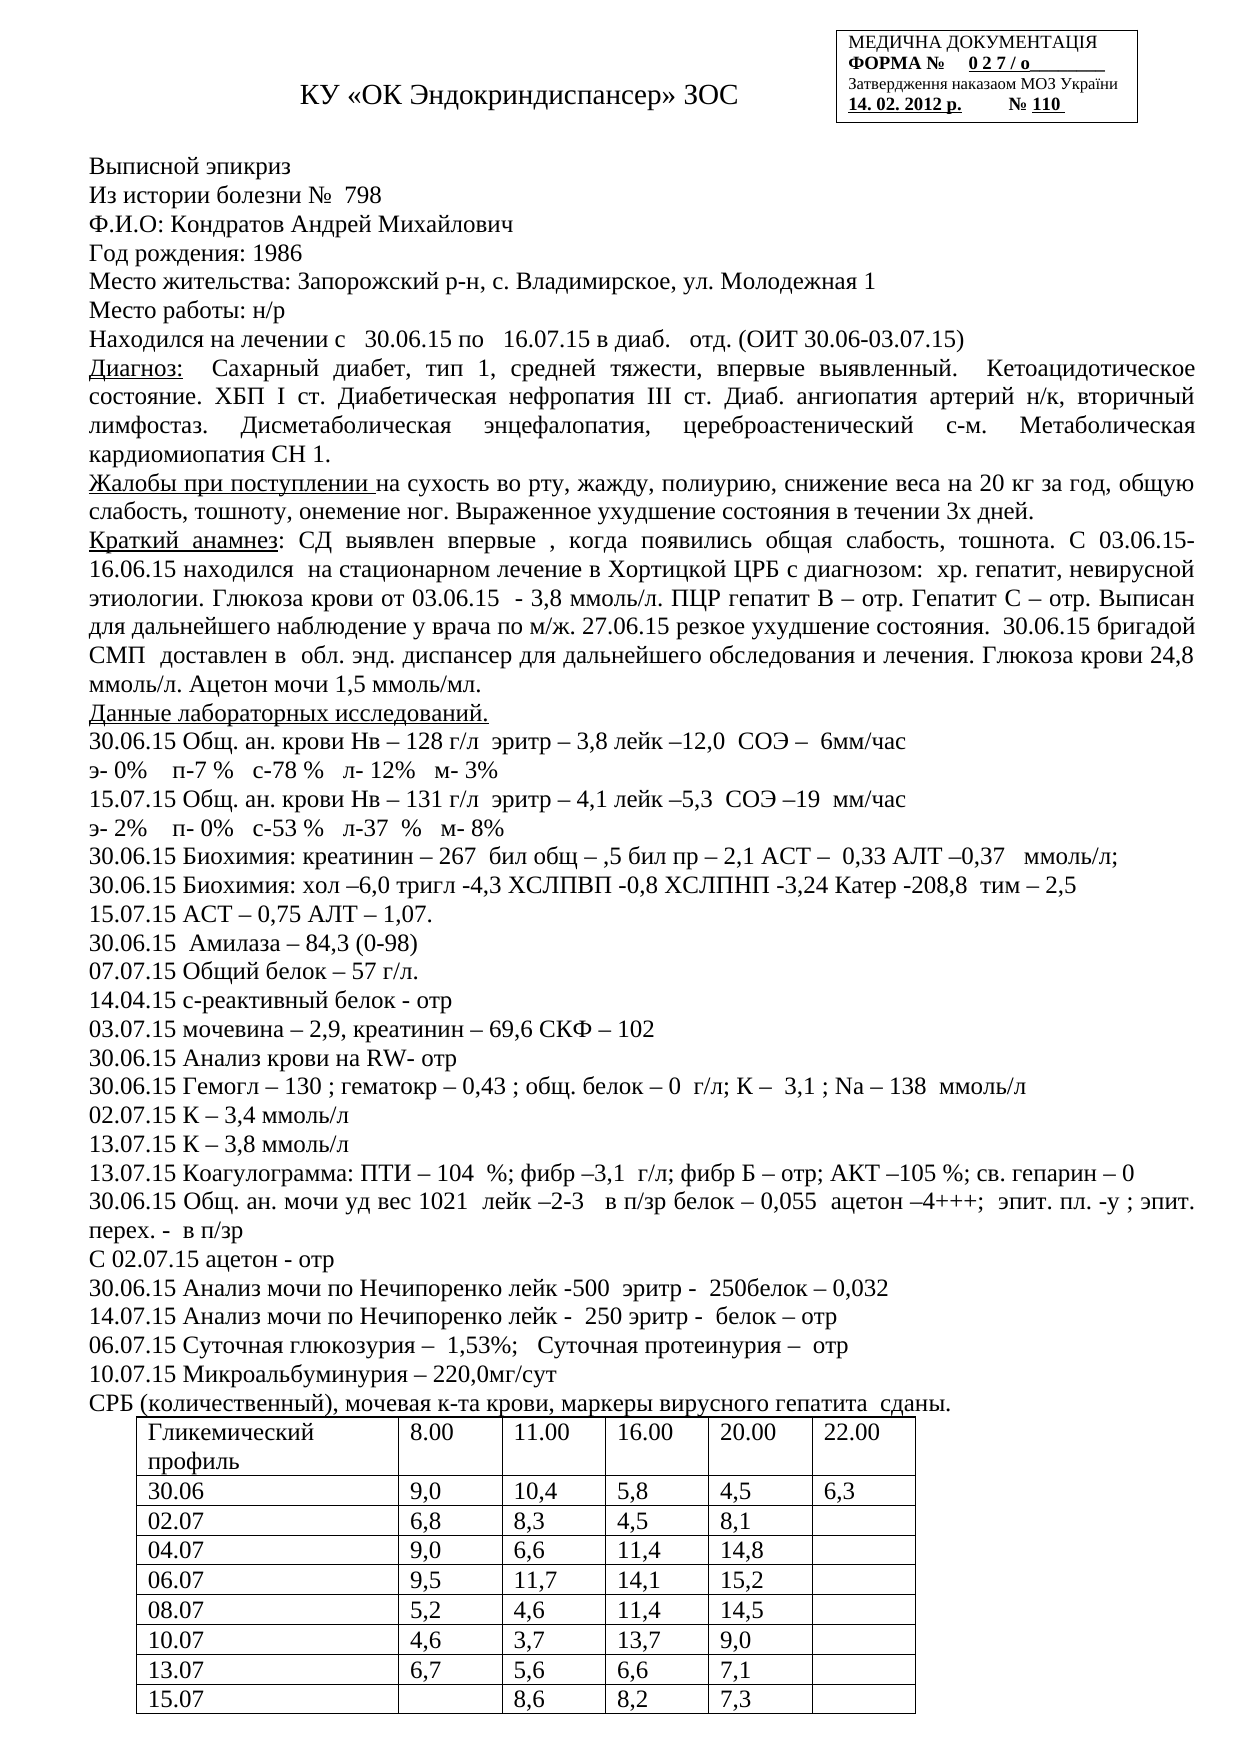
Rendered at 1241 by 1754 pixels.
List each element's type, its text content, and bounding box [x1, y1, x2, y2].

subtitle Из истории болезни № 798 [89, 180, 1196, 209]
text 14.04.15 с-реактивный белок - отр [89, 985, 1196, 1014]
table_cell 4,6 [503, 1595, 605, 1624]
table_cell 6,6 [606, 1655, 708, 1683]
table_cell 14,1 [606, 1565, 708, 1594]
table_cell 14,8 [709, 1536, 812, 1564]
text 13.07.15 К – 3,8 ммоль/л [89, 1129, 1196, 1158]
text 02.07.15 К – 3,4 ммоль/л [89, 1100, 1196, 1129]
table_cell 10.07 [137, 1625, 398, 1654]
text Данные лабораторных исследований. [89, 698, 1196, 726]
table_cell 6,7 [399, 1655, 502, 1683]
text Находился на лечении с 30.06.15 по 16.07.15 в диаб. отд. (ОИТ 30.06-03.07.15) [89, 324, 1196, 353]
table_header 11.00 [503, 1418, 605, 1475]
table_cell 7,3 [709, 1685, 812, 1713]
text 06.07.15 Суточная глюкозурия – 1,53%; Суточная протеинурия – отр [89, 1330, 1196, 1359]
text 30.06.15 Биохимия: хол –6,0 тригл -4,3 ХСЛПВП -0,8 ХСЛПНП -3,24 Катер -208,8 тим – 2,5 [89, 870, 1196, 899]
table_cell [813, 1595, 915, 1624]
table_header 16.00 [606, 1418, 708, 1475]
table_cell [813, 1625, 915, 1654]
table_cell 8,1 [709, 1506, 812, 1534]
table_cell 8,3 [503, 1506, 605, 1534]
text С 02.07.15 ацетон - отр [89, 1244, 1196, 1273]
table_cell 8,2 [606, 1685, 708, 1713]
table_cell 9,5 [399, 1565, 502, 1594]
text 30.06.15 Гемогл – 130 ; гематокр – 0,43 ; общ. белок – 0 г/л; К – 3,1 ; Nа – 138 ммоль/л [89, 1071, 1196, 1100]
table_cell 04.07 [137, 1536, 398, 1564]
table_cell 11,7 [503, 1565, 605, 1594]
text э- 0% п-7 % с-78 % л- 12% м- 3% [89, 755, 1196, 784]
table_cell 5,2 [399, 1595, 502, 1624]
table_cell 6,6 [503, 1536, 605, 1564]
table_cell 6,3 [813, 1476, 915, 1505]
table_cell [813, 1565, 915, 1594]
table_cell [813, 1536, 915, 1564]
table_cell 15,2 [709, 1565, 812, 1594]
text 03.07.15 мочевина – 2,9, креатинин – 69,6 СКФ – 102 [89, 1014, 1196, 1043]
text 30.06.15 Биохимия: креатинин – 267 бил общ – ,5 бил пр – 2,1 АСТ – 0,33 АЛТ –0,37 ммоль/л; [89, 841, 1196, 870]
table_cell 4,6 [399, 1625, 502, 1654]
table_cell 4,5 [709, 1476, 812, 1505]
text 07.07.15 Общий белок – 57 г/л. [89, 956, 1196, 985]
table_cell [813, 1685, 915, 1713]
table_cell 8,6 [503, 1685, 605, 1713]
table_cell 10,4 [503, 1476, 605, 1505]
table_cell 15.07 [137, 1685, 398, 1713]
table_cell 5,6 [503, 1655, 605, 1683]
table_cell [813, 1506, 915, 1534]
text э- 2% п- 0% с-53 % л-37 % м- 8% [89, 813, 1196, 841]
table_cell 5,8 [606, 1476, 708, 1505]
text Год рождения: 1986 [89, 238, 1196, 266]
subtitle 10.07.15 Микроальбуминурия – 220,0мг/сут [89, 1359, 1196, 1388]
text Место работы: н/р [89, 295, 1196, 324]
text 13.07.15 Коагулограмма: ПТИ – 104 %; фибр –3,1 г/л; фибр Б – отр; АКТ –105 %; св. гепарин – 0 [89, 1158, 1196, 1186]
text 30.06.15 Амилаза – 84,3 (0-98) [89, 928, 1196, 956]
table_header 8.00 [399, 1418, 502, 1475]
table_cell 6,8 [399, 1506, 502, 1534]
subtitle 30.06.15 Общ. ан. мочи уд вес 1021 лейк –2-3 в п/зр белок – 0,055 ацетон –4+++; эпит. пл. -у ; эпит. перех. - в п/зр [89, 1186, 1196, 1244]
table_cell 13,7 [606, 1625, 708, 1654]
table_cell 9,0 [709, 1625, 812, 1654]
table_cell 3,7 [503, 1625, 605, 1654]
table_cell 13.07 [137, 1655, 398, 1683]
text 30.06.15 Общ. ан. крови Нв – 128 г/л эритр – 3,8 лейк –12,0 СОЭ – 6мм/час [89, 726, 1196, 755]
table_header Гликемический профиль [137, 1418, 398, 1475]
table_cell 08.07 [137, 1595, 398, 1624]
text Место жительства: Запорожский р-н, с. Владимирское, ул. Молодежная 1 [89, 266, 1196, 295]
subtitle Выписной эпикриз [89, 151, 1202, 180]
table_cell [813, 1655, 915, 1683]
table_cell 30.06 [137, 1476, 398, 1505]
text СРБ (количественный), мочевая к-та крови, маркеры вирусного гепатита сданы. [89, 1388, 1196, 1416]
table_cell 9,0 [399, 1476, 502, 1505]
text 15.07.15 АСТ – 0,75 АЛТ – 1,07. [89, 899, 1196, 928]
table_cell [399, 1685, 502, 1713]
text 30.06.15 Анализ мочи по Нечипоренко лейк -500 эритр - 250белок – 0,032 [89, 1273, 1196, 1301]
table_cell 11,4 [606, 1536, 708, 1564]
text Краткий анамнез: СД выявлен впервые , когда появились общая слабость, тошнота. С 03.06.15- 16.06.15 находился на стационарном лечение в Хортицкой ЦРБ с диагнозом: хр. гепатит, невирусной этиологии. Глюкоза крови от 03.06.15 - 3,8 ммоль/л. ПЦР гепатит В – отр. Гепатит С – отр. Выписан для дальнейшего наблюдение у врача по м/ж. 27.06.15 резкое ухудшение состояния. 30.06.15 бригадой СМП доставлен в обл. энд. диспансер для дальнейшего обследования и лечения. Глюкоза крови 24,8 ммоль/л. Ацетон мочи 1,5 ммоль/мл. [89, 525, 1196, 698]
text 14.07.15 Анализ мочи по Нечипоренко лейк - 250 эритр - белок – отр [89, 1301, 1196, 1330]
subtitle Ф.И.О: Кондратов Андрей Михайлович [89, 209, 1196, 238]
table_header 22.00 [813, 1418, 915, 1475]
table_cell 02.07 [137, 1506, 398, 1534]
table_cell 7,1 [709, 1655, 812, 1683]
text Диагноз: Сахарный диабет, тип 1, средней тяжести, впервые выявленный. Кетоацидотическое состояние. ХБП I ст. Диабетическая нефропатия III ст. Диаб. ангиопатия артерий н/к, вторичный лимфостаз. Дисметаболическая энцефалопатия, цереброастенический с-м. Метаболическая кардиомиопатия СН 1. [89, 353, 1196, 468]
table_cell 06.07 [137, 1565, 398, 1594]
table_cell 11,4 [606, 1595, 708, 1624]
table_cell 14,5 [709, 1595, 812, 1624]
text Жалобы при поступлении на сухость во рту, жажду, полиурию, снижение веса на 20 кг за год, общую слабость, тошноту, онемение ног. Выраженное ухудшение состояния в течении 3х дней. [89, 468, 1196, 525]
text 15.07.15 Общ. ан. крови Нв – 131 г/л эритр – 4,1 лейк –5,3 СОЭ –19 мм/час [89, 784, 1196, 813]
table_header 20.00 [709, 1418, 812, 1475]
text 30.06.15 Анализ крови на RW- отр [89, 1043, 1196, 1071]
table_cell 9,0 [399, 1536, 502, 1564]
table_cell 4,5 [606, 1506, 708, 1534]
